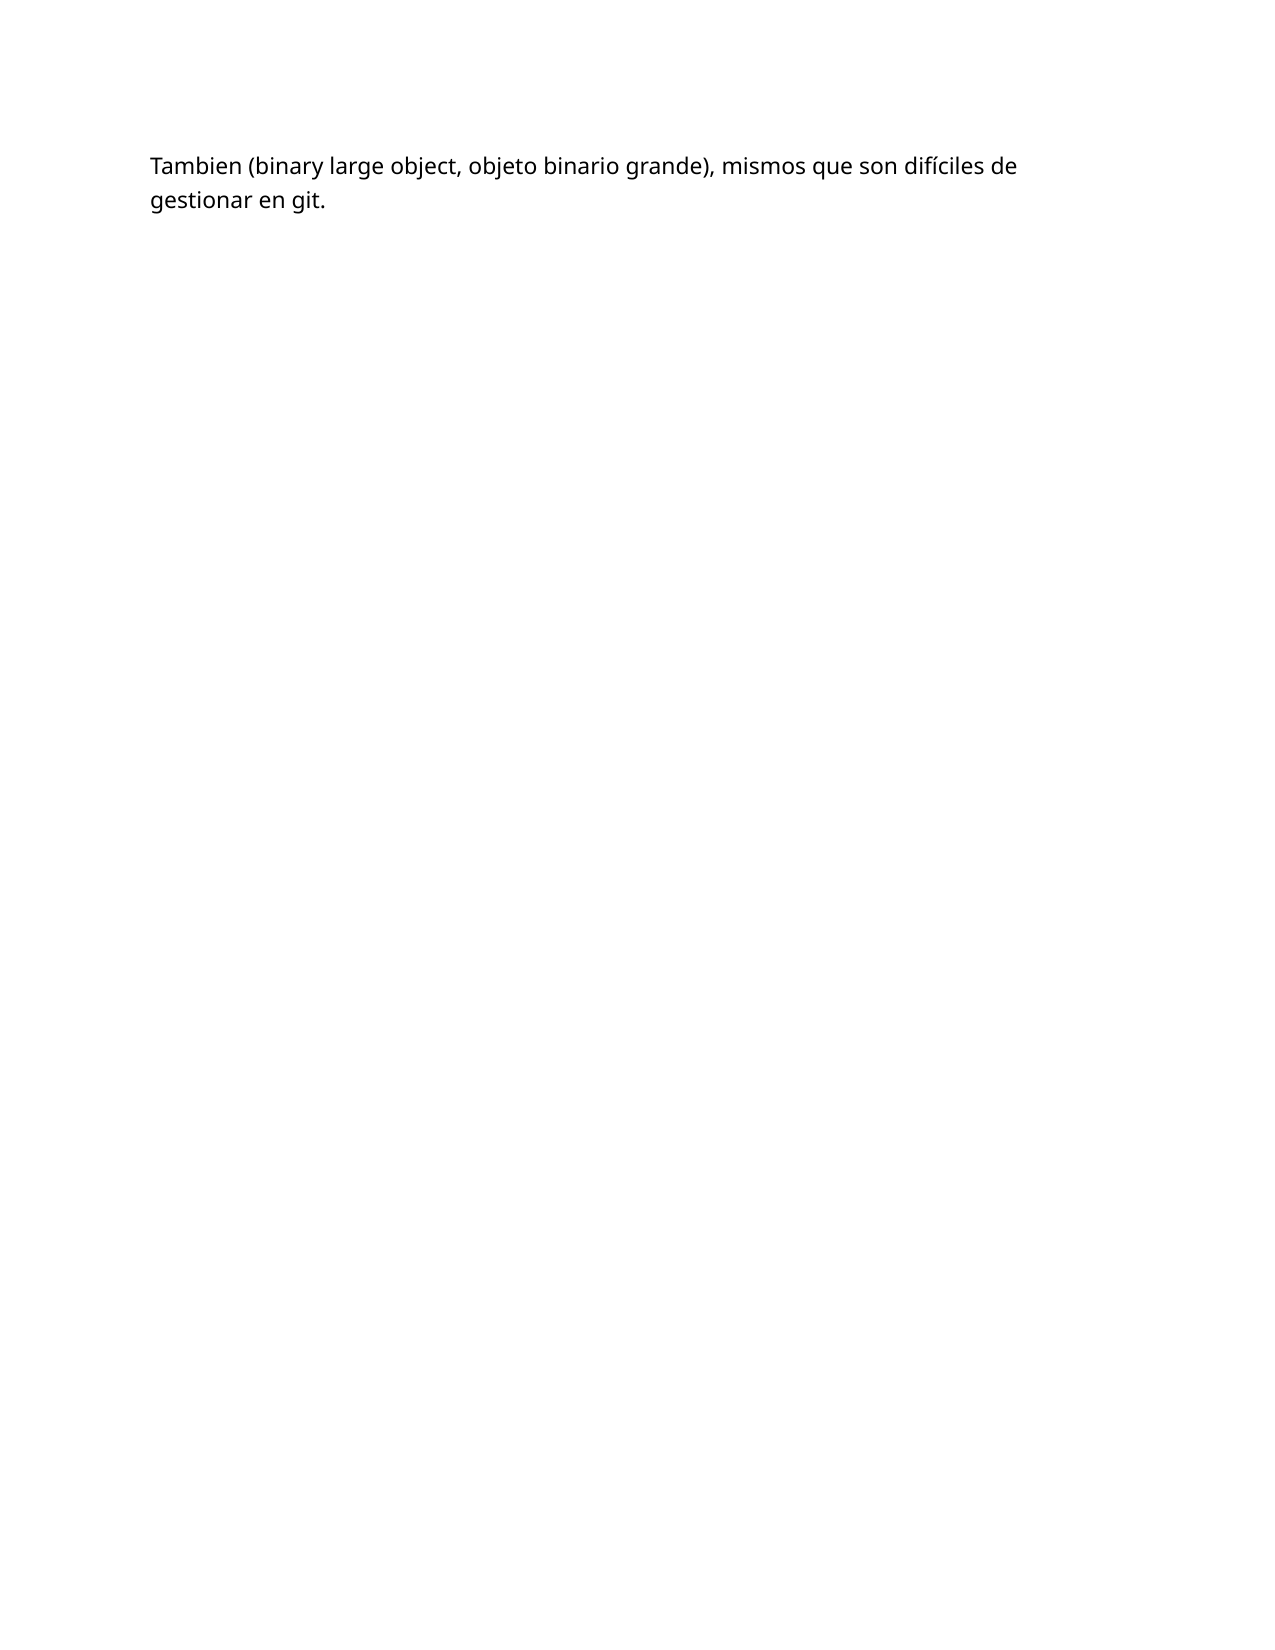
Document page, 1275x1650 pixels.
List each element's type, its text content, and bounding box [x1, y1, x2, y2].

text Tambien (binary large object, objeto binario grande), mismos que son difíciles de gestionar en git. [150, 150, 1125, 215]
